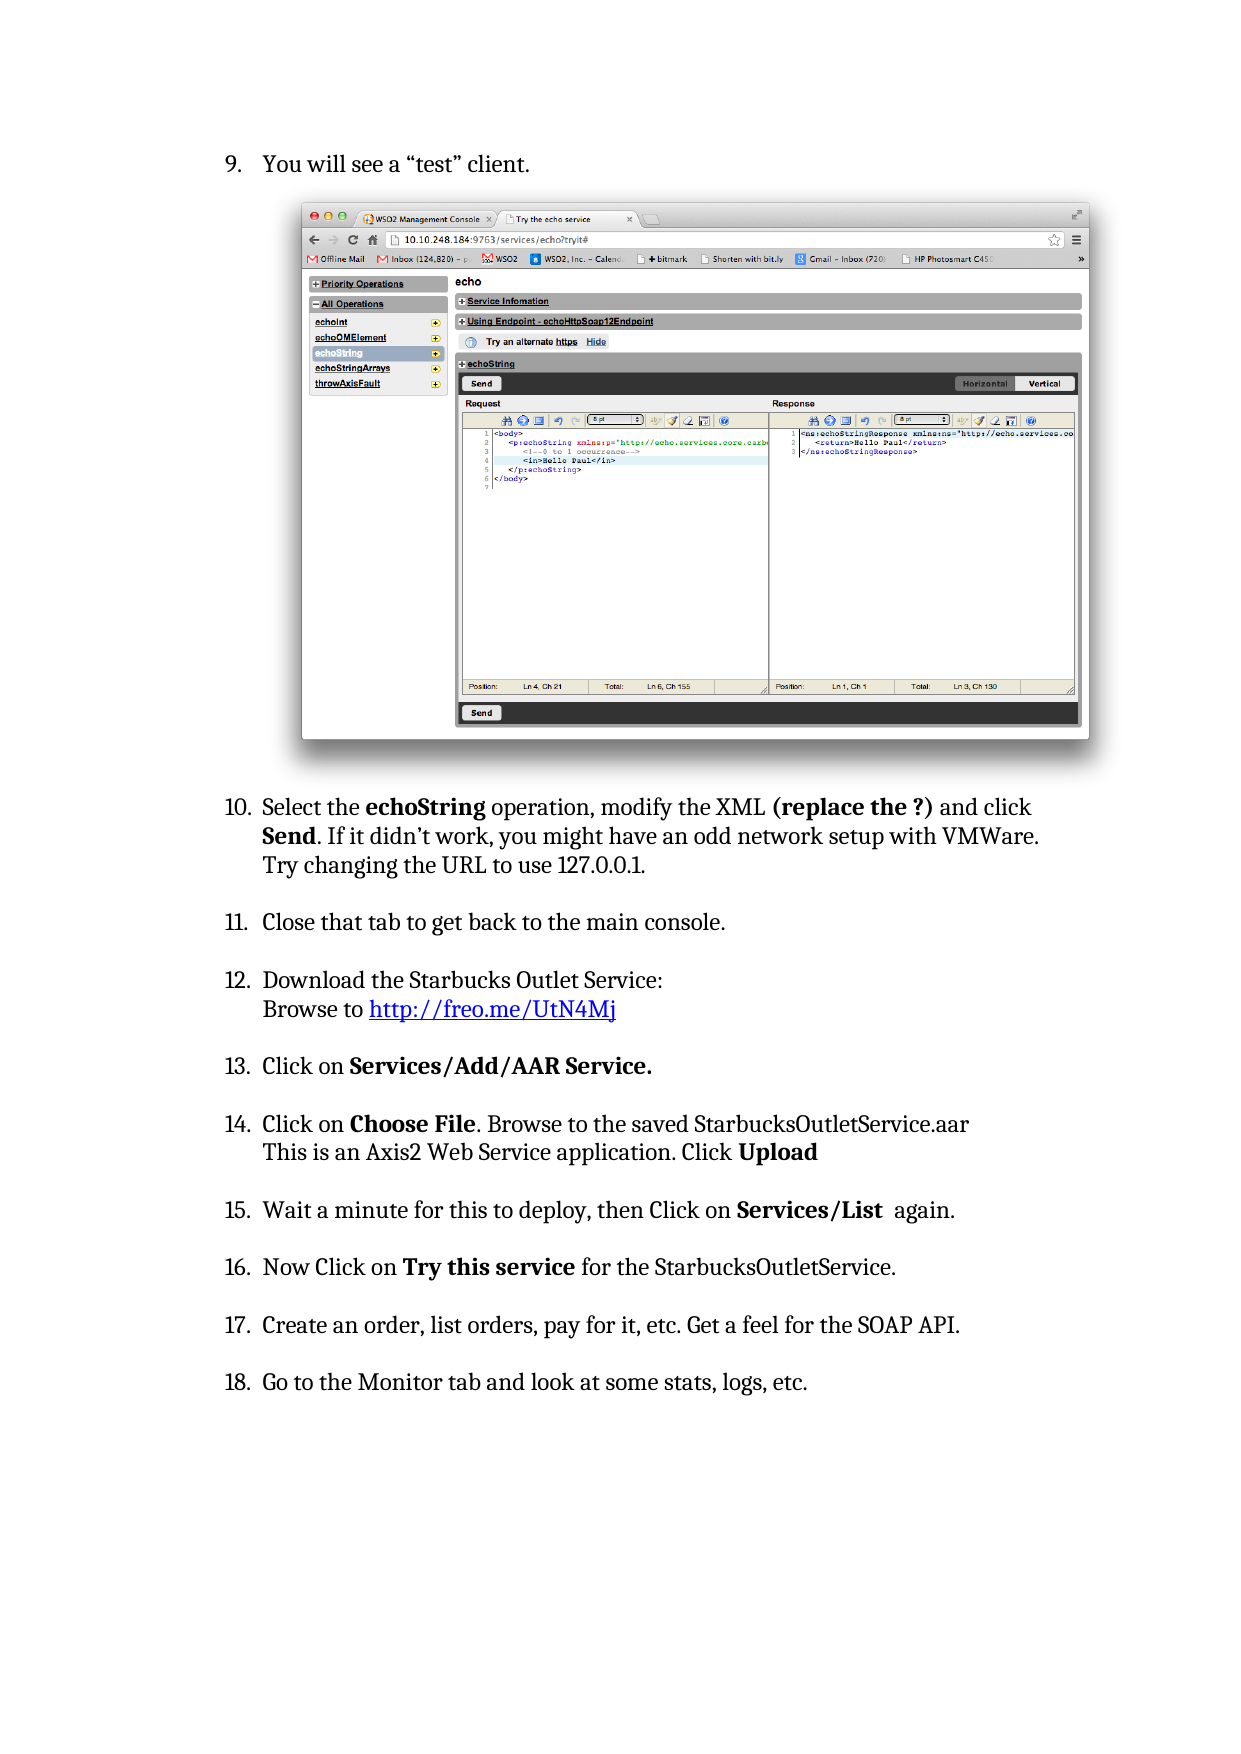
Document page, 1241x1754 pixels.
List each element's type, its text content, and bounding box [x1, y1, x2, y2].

list Click on Choose File. Browse to the saved StarbucksOutletService.aar This is an Axis2 Web Service application. Click Upload [225, 1109, 1053, 1196]
list Click on Services/Add/AAR Service. [225, 1052, 1053, 1109]
picture [262, 178, 1128, 794]
list Go to the Monitor tab and look at some stats, logs, etc. [225, 1368, 1053, 1454]
list Create an order, list orders, pay for it, etc. Get a feel for the SOAP API. [225, 1311, 1053, 1339]
list Wait a minute for this to deploy, then Click on Services/List again. [225, 1196, 1053, 1253]
list Download the Starbucks Outlet Service: Browse to http://freo.me/UtN4Mj [225, 966, 1053, 1052]
list Select the echoString operation, modify the XML (replace the ?) and click Send. If it didn’t work, you might have an odd network setup with VMWare. Try changing the URL to use 127.0.0.1. [225, 793, 1053, 908]
list Close that tab to get back to the main console. [225, 908, 1053, 966]
list Now Click on Try this service for the StarbucksOutletService. [225, 1253, 1053, 1311]
